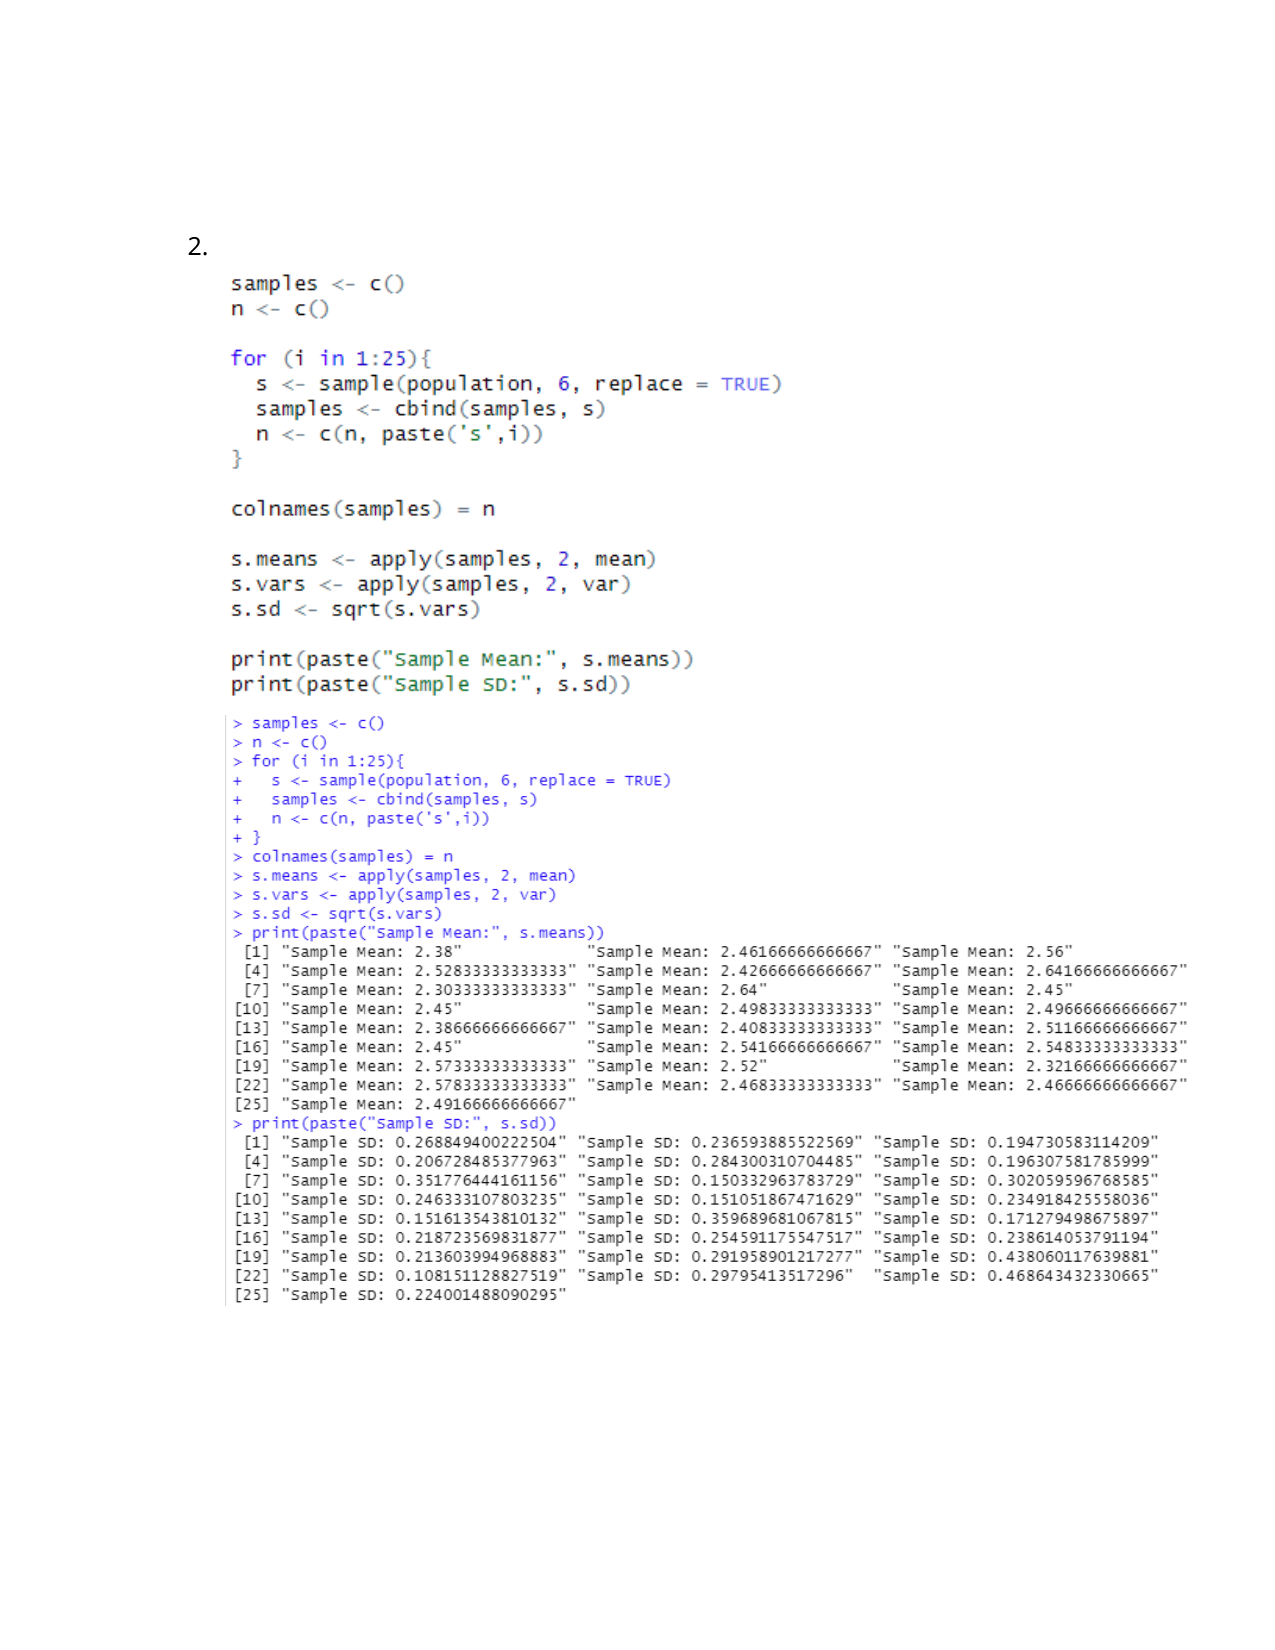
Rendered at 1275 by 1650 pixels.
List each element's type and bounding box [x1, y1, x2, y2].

picture [225, 267, 822, 710]
picture [225, 715, 1200, 1306]
